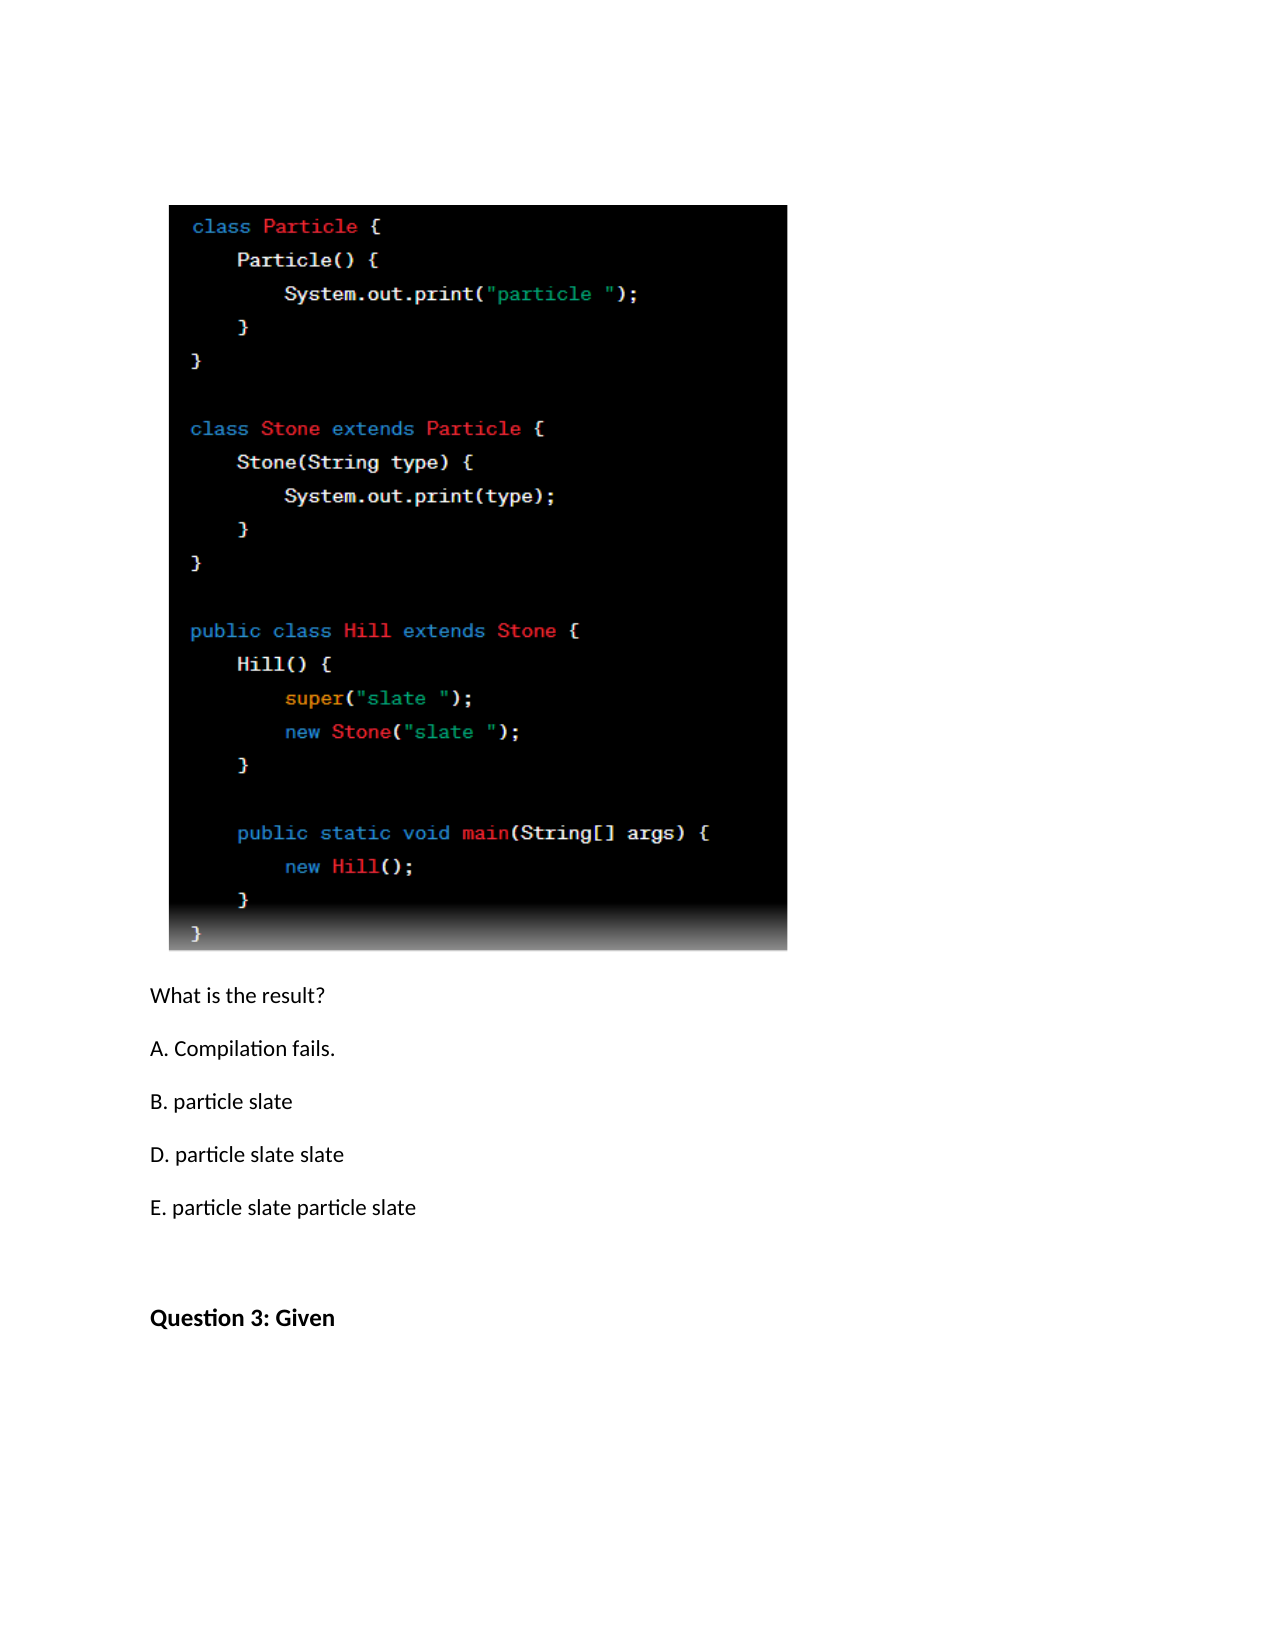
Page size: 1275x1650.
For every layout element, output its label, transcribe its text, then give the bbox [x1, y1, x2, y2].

text D. particle slate slate [150, 1140, 1125, 1168]
text B. particle slate [150, 1087, 1125, 1115]
text E. particle slate particle slate [150, 1193, 1125, 1221]
text Question 3: Given [150, 1302, 1125, 1332]
text A. Compilation fails. [150, 1034, 1125, 1062]
text What is the result? [150, 981, 1125, 1009]
